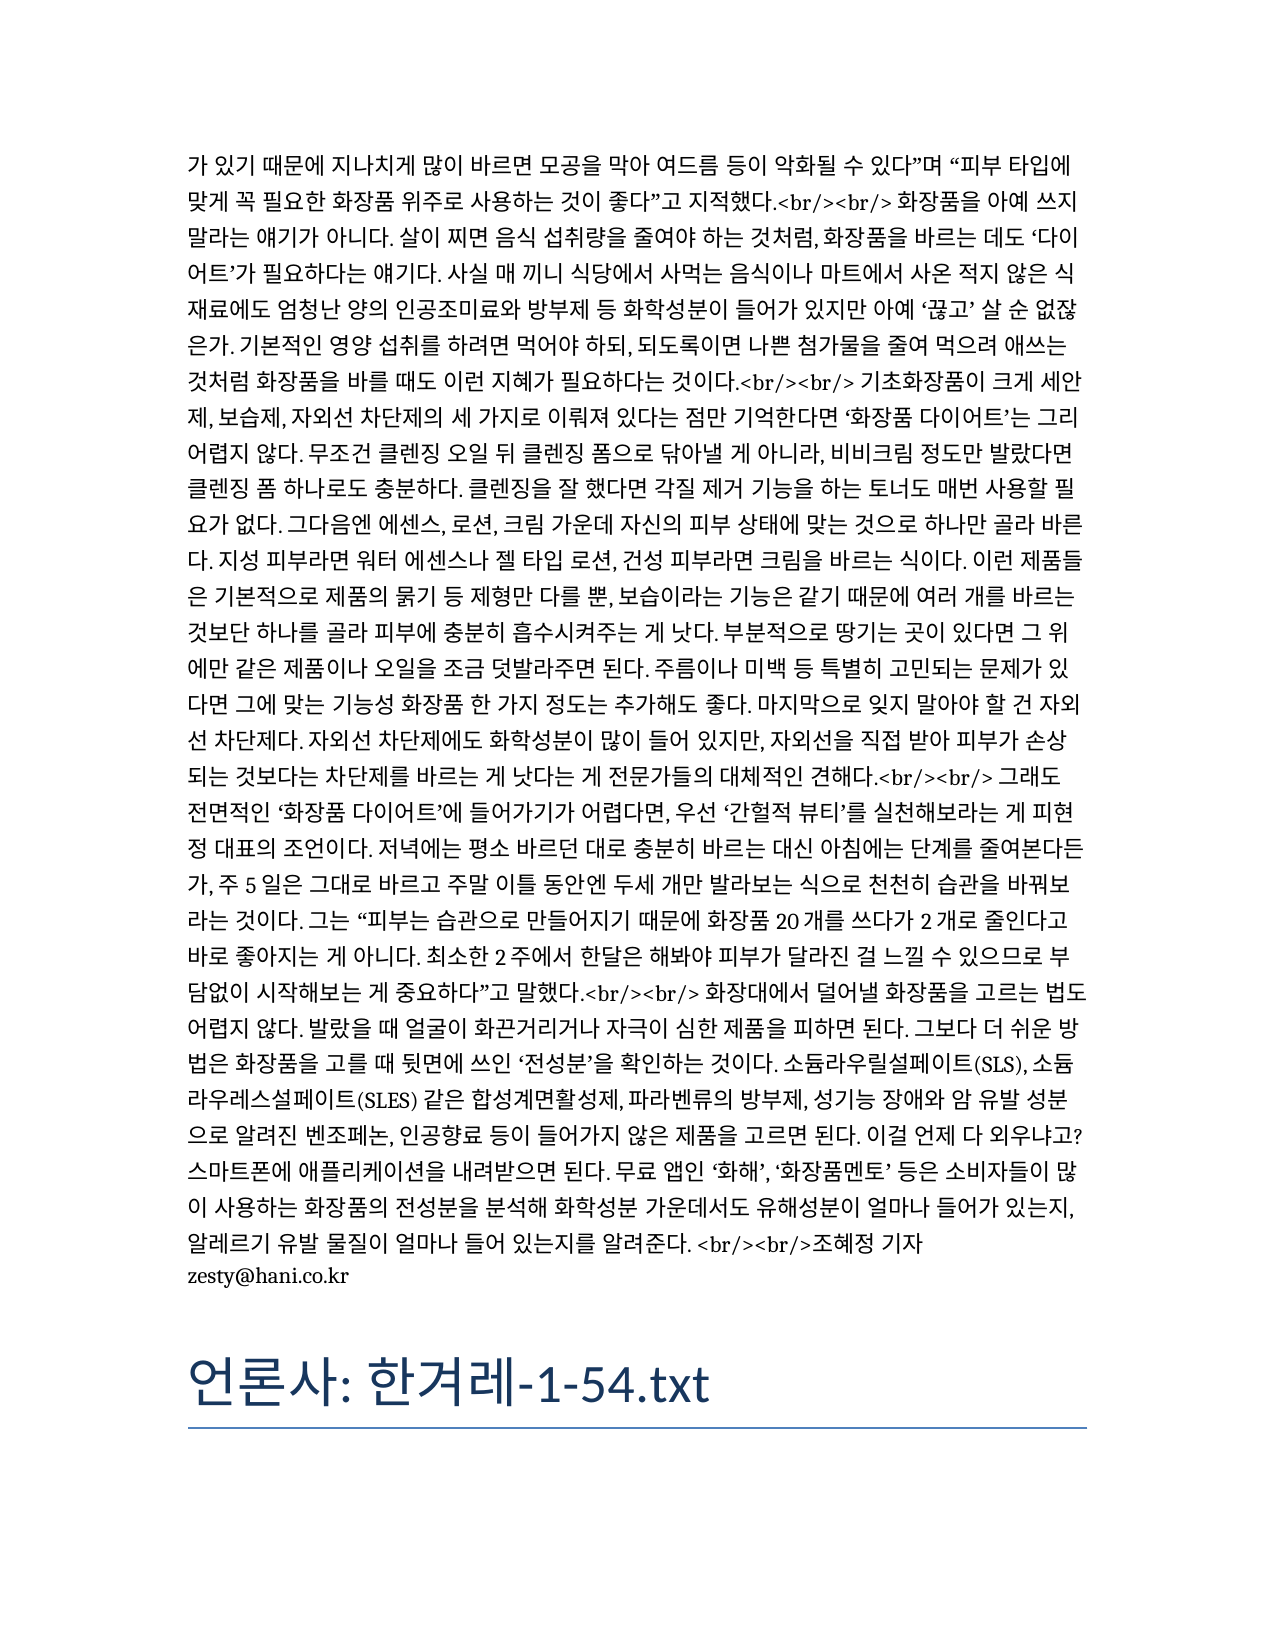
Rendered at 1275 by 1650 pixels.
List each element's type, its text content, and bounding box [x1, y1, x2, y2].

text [187, 150, 1087, 1320]
title 언론사: 한겨레-1-54.txt [187, 1344, 1087, 1429]
